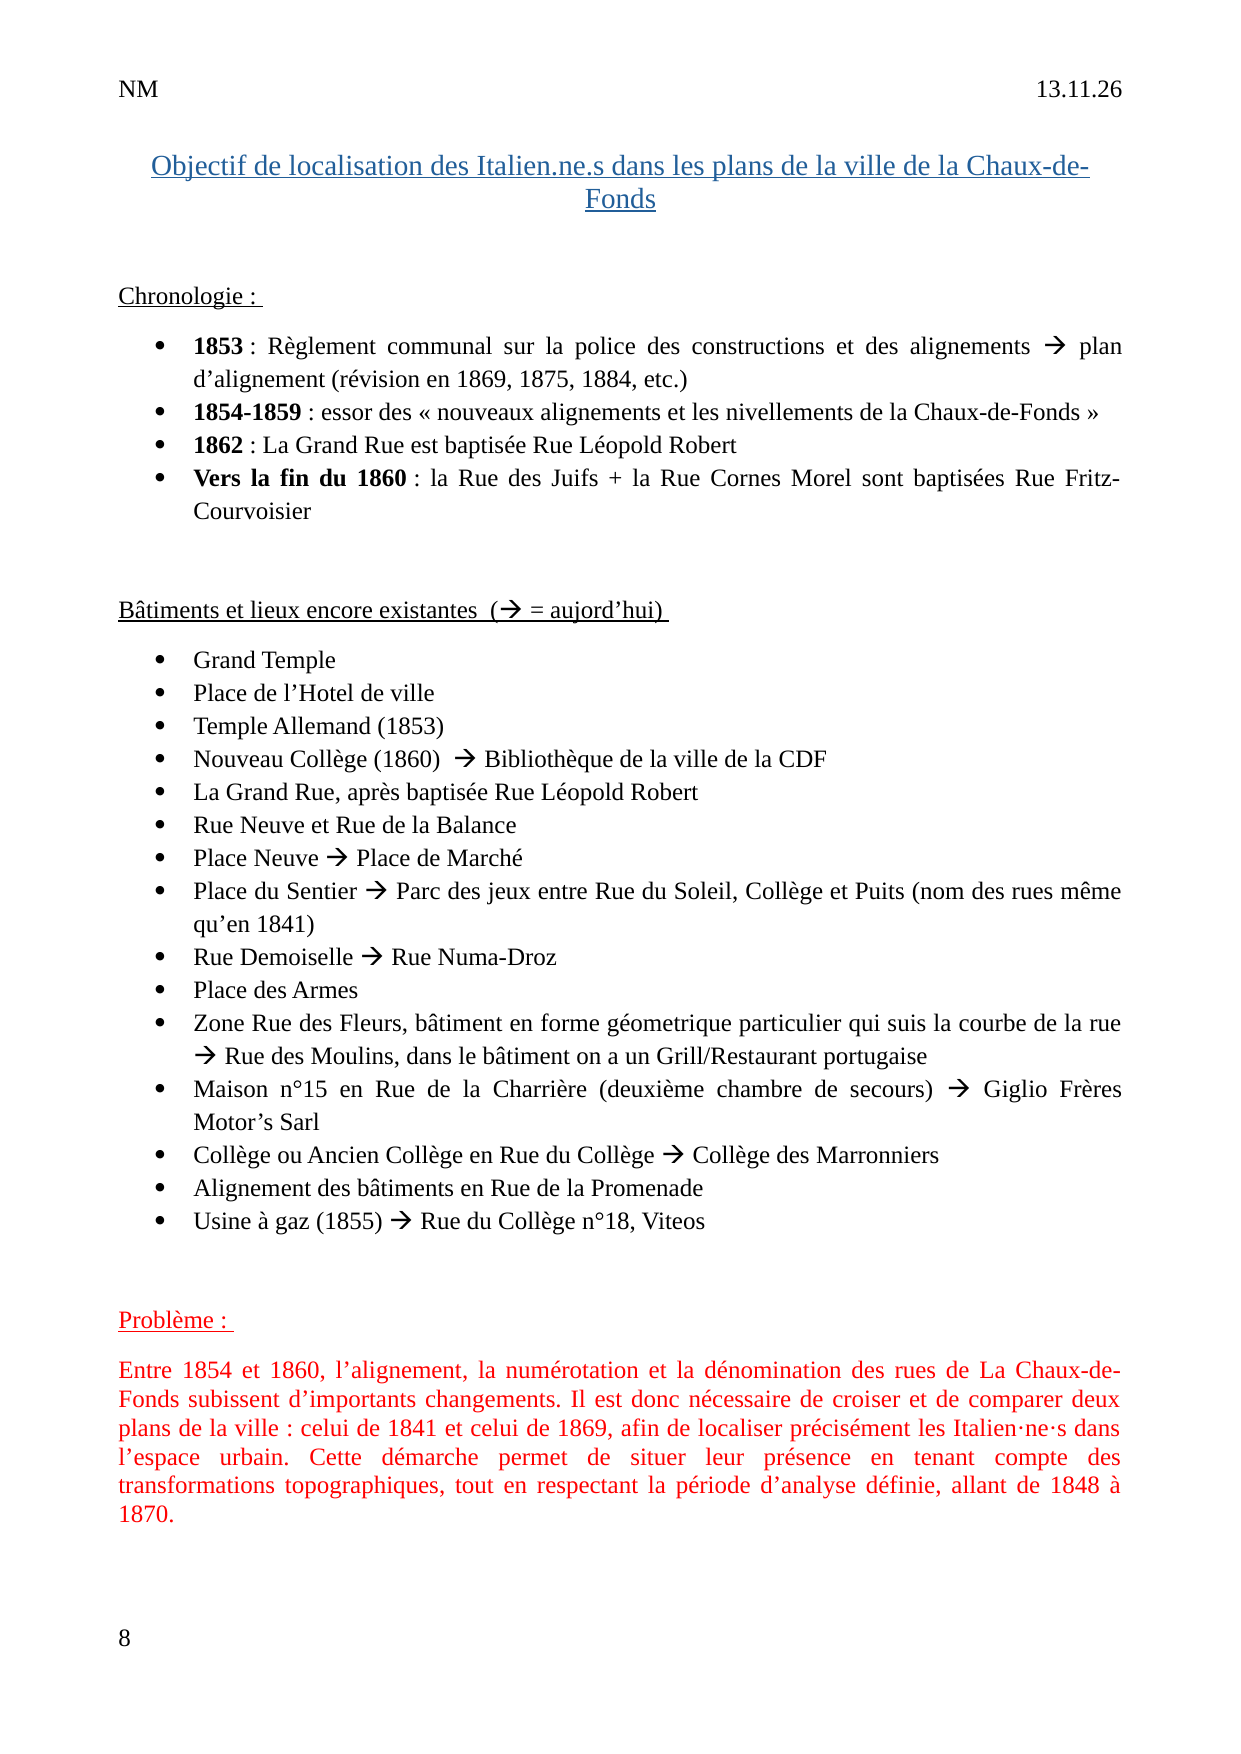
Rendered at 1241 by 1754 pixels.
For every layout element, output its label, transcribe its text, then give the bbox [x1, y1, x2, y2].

list Place des Armes [156, 975, 1122, 1004]
list 1853 : Règlement communal sur la police des constructions et des alignements plan d’alignement (révision en 1869, 1875, 1884, etc.) [156, 331, 1122, 392]
text Chronologie : [118, 281, 1122, 310]
list Grand Temple [156, 645, 1122, 674]
text Bâtiments et lieux encore existantes ( = aujord’hui) [118, 595, 1122, 624]
text Objectif de localisation des Italien.ne.s dans les plans de la ville de la Chaux-de-Fonds [118, 148, 1122, 215]
list Usine à gaz (1855) Rue du Collège n°18, Viteos [156, 1206, 1122, 1235]
list 1854-1859 : essor des « nouveaux alignements et les nivellements de la Chaux-de-Fonds » [156, 397, 1122, 426]
list Place de l’Hotel de ville [156, 678, 1122, 707]
list Vers la fin du 1860 : la Rue des Juifs + la Rue Cornes Morel sont baptisées Rue Fritz-Courvoisier [156, 463, 1122, 524]
list Alignement des bâtiments en Rue de la Promenade [156, 1173, 1122, 1202]
list Nouveau Collège (1860) Bibliothèque de la ville de la CDF [156, 744, 1122, 773]
list Temple Allemand (1853) [156, 711, 1122, 740]
list Rue Demoiselle Rue Numa-Droz [156, 942, 1122, 971]
text Entre 1854 et 1860, l’alignement, la numérotation et la dénomination des rues de La Chaux-de-Fonds subissent d’importants changements. Il est donc nécessaire de croiser et de comparer deux plans de la ville : celui de 1841 et celui de 1869, afin de localiser précisément les Italien·ne·s dans l’espace urbain. Cette démarche permet de situer leur présence en tenant compte des transformations topographiques, tout en respectant la période d’analyse définie, allant de 1848 à 1870. [118, 1355, 1122, 1528]
list Collège ou Ancien Collège en Rue du Collège Collège des Marronniers [156, 1140, 1122, 1169]
list Maison n°15 en Rue de la Charrière (deuxième chambre de secours) Giglio Frères Motor’s Sarl [156, 1074, 1122, 1136]
list 1862 : La Grand Rue est baptisée Rue Léopold Robert [156, 430, 1122, 458]
list Place du Sentier Parc des jeux entre Rue du Soleil, Collège et Puits (nom des rues même qu’en 1841) [156, 876, 1122, 938]
list Place Neuve Place de Marché [156, 843, 1122, 872]
list La Grand Rue, après baptisée Rue Léopold Robert [156, 777, 1122, 806]
list Zone Rue des Fleurs, bâtiment en forme géometrique particulier qui suis la courbe de la rue Rue des Moulins, dans le bâtiment on a un Grill/Restaurant portugaise [156, 1008, 1122, 1070]
list Rue Neuve et Rue de la Balance [156, 810, 1122, 839]
text Problème : [118, 1306, 1122, 1334]
